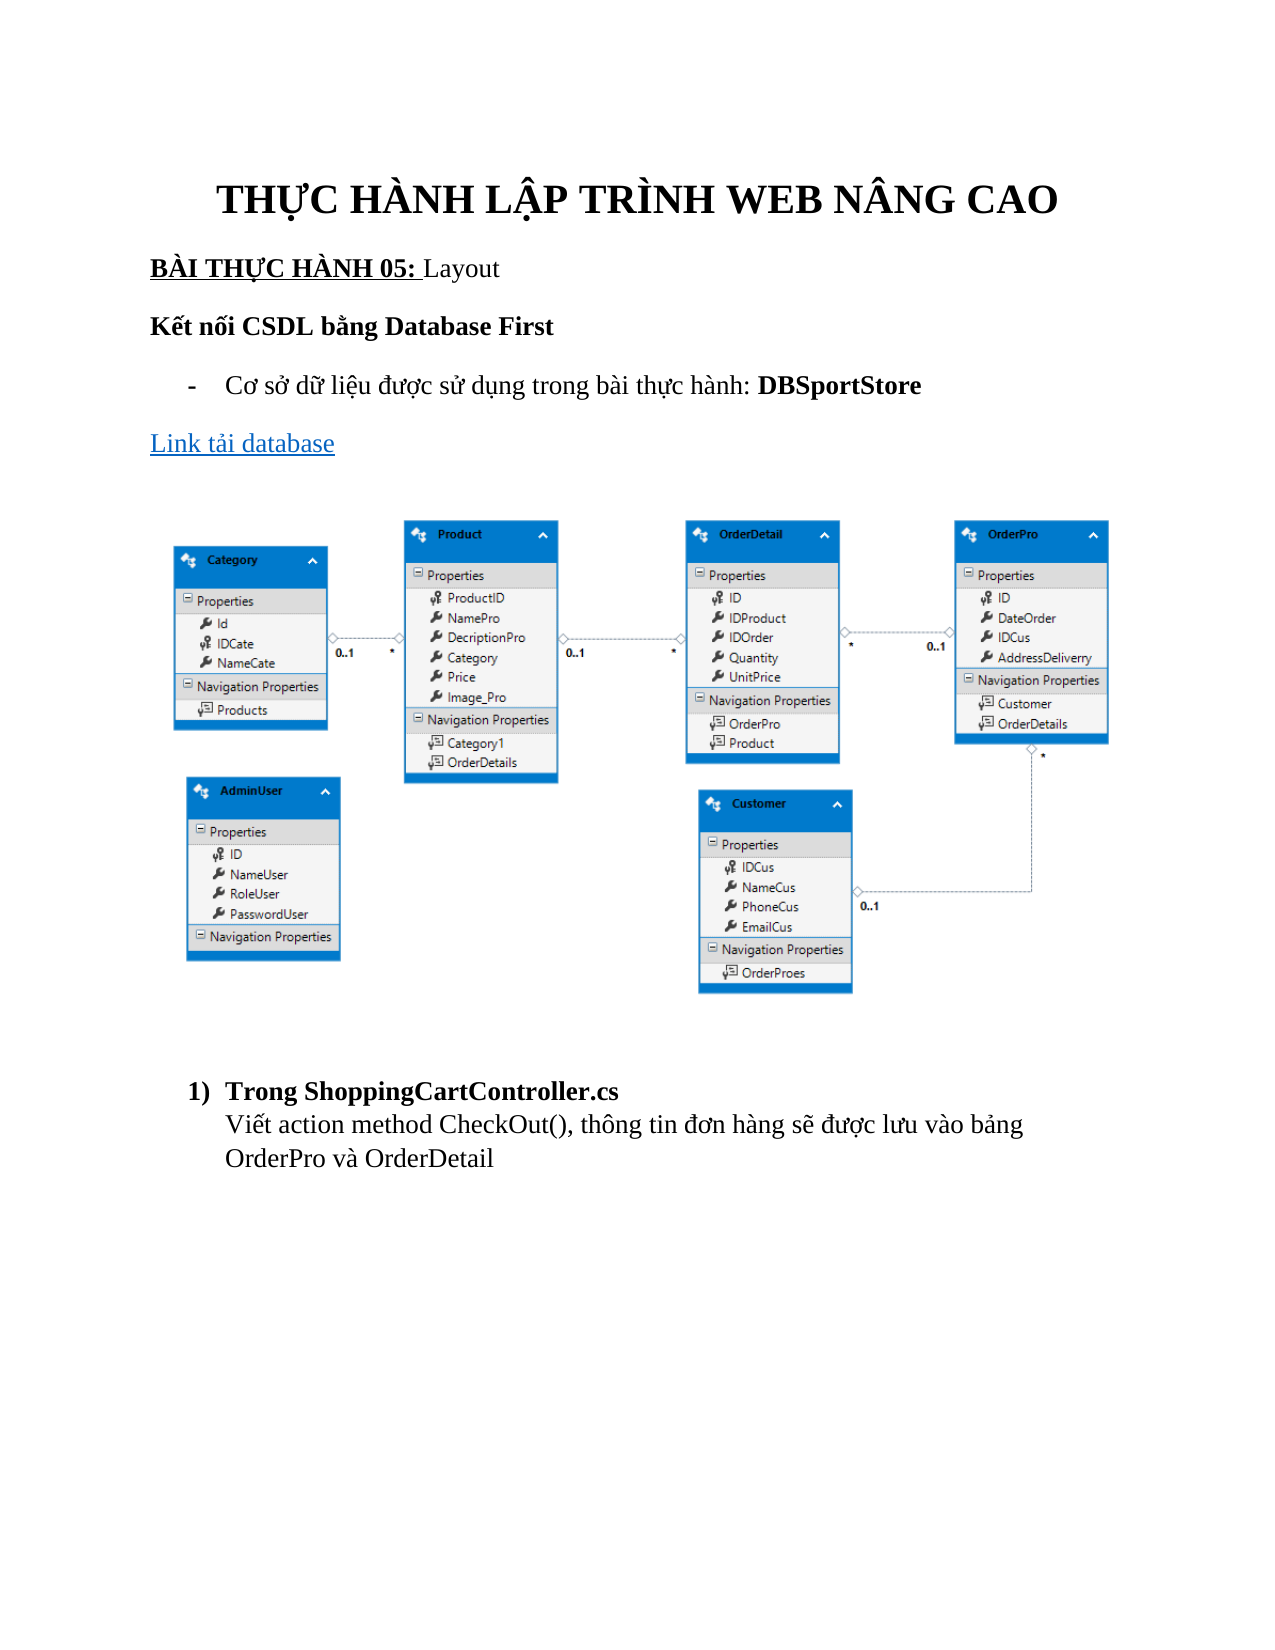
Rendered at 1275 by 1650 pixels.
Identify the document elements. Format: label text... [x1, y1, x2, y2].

text Kết nối CSDL bằng Database First [150, 310, 1125, 341]
text Link tải database [150, 427, 1125, 458]
text THỰC HÀNH LẬP TRÌNH WEB NÂNG CAO [150, 175, 1125, 223]
list Cơ sở dữ liệu được sử dụng trong bài thực hành: DBSportStore [187, 369, 1125, 400]
list Trong ShoppingCartController.cs [187, 1075, 1125, 1106]
text BÀI THỰC HÀNH 05: Layout [150, 252, 1125, 283]
list Viết action method CheckOut(), thông tin đơn hàng sẽ được lưu vào bảng OrderPro và OrderDetail [225, 1109, 1125, 1173]
